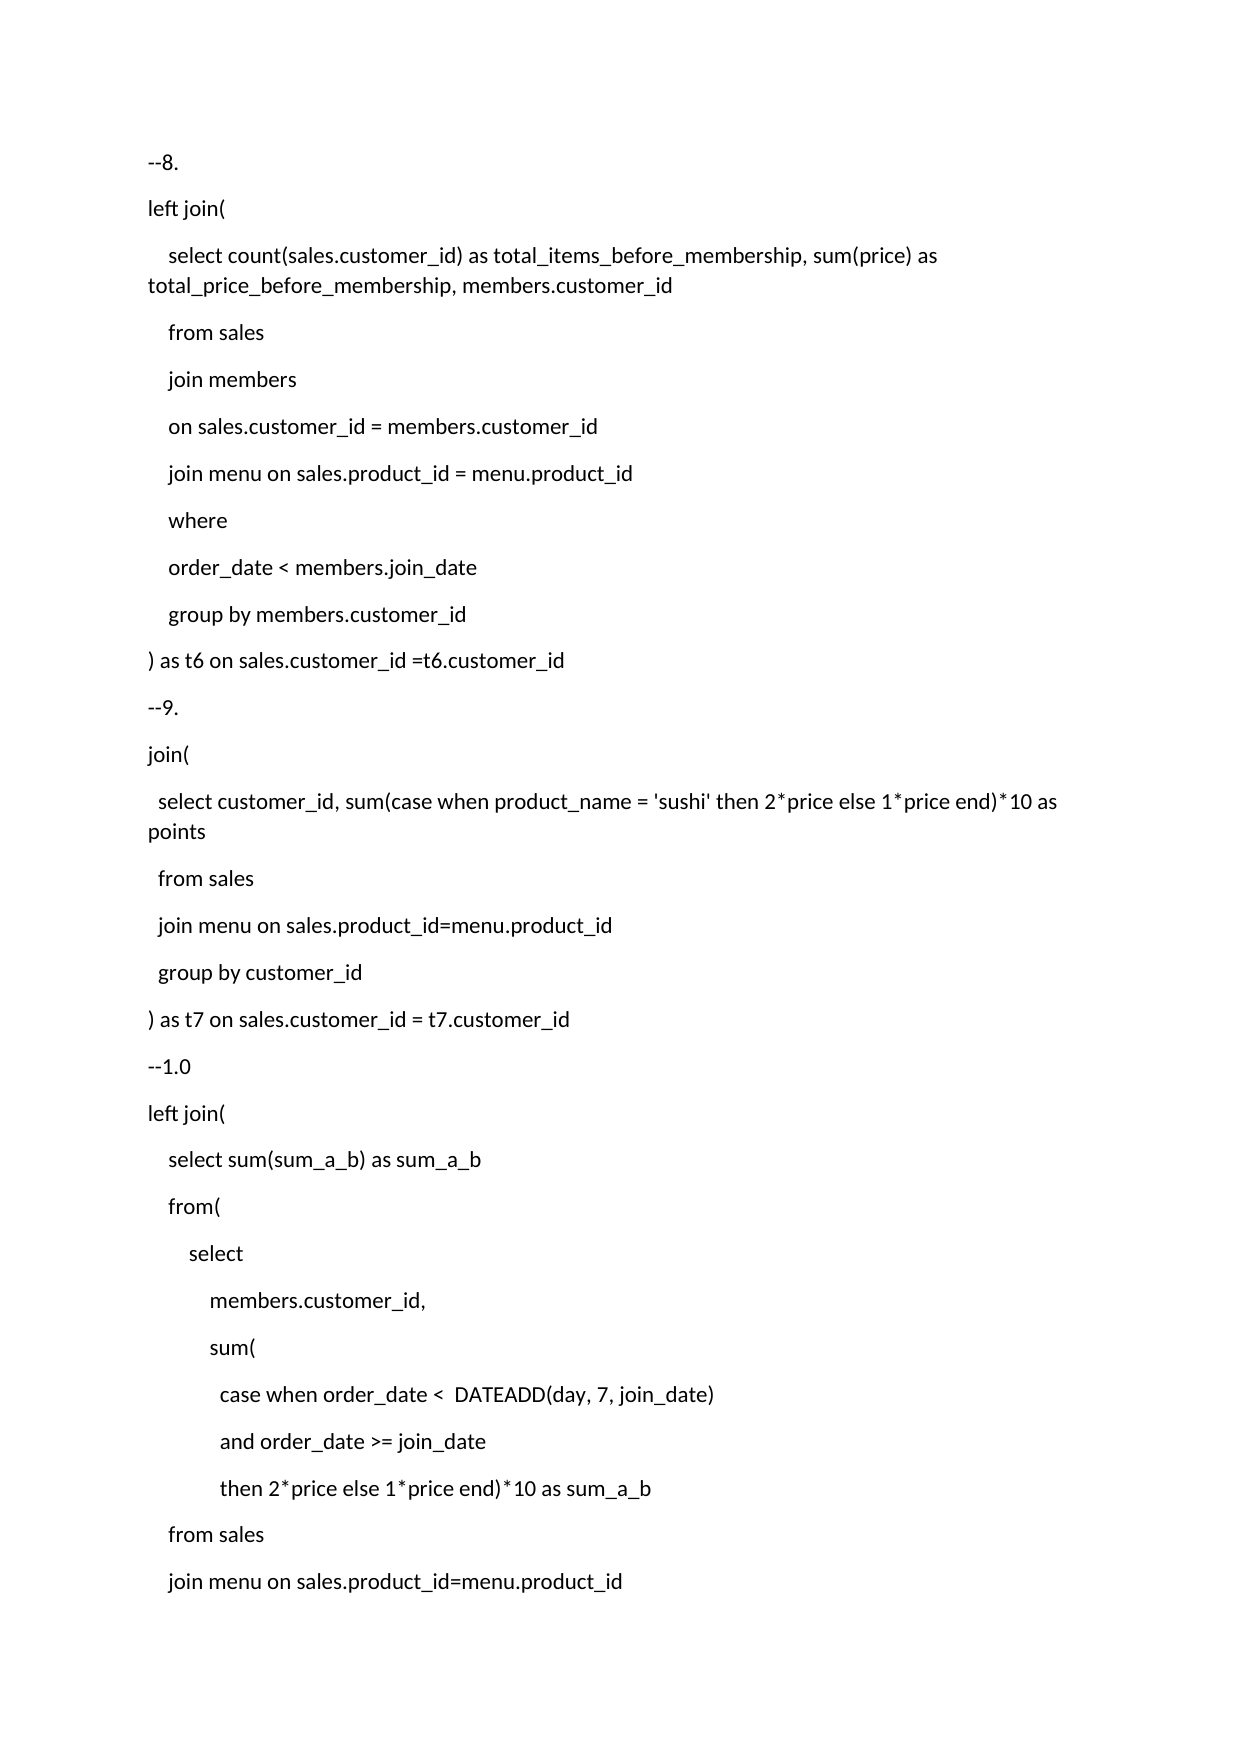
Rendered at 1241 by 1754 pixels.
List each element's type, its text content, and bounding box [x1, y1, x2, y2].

text select count(sales.customer_id) as total_items_before_membership, sum(price) as total_price_before_membership, members.customer_id [148, 241, 1093, 299]
text select [148, 1239, 1093, 1267]
text left join( [148, 1099, 1093, 1127]
text ) as t6 on sales.customer_id =t6.customer_id [148, 647, 1093, 674]
text --1.0 [148, 1052, 1093, 1080]
text select customer_id, sum(case when product_name = 'sushi' then 2*price else 1*price end)*10 as points [148, 787, 1093, 845]
text join members [148, 365, 1093, 393]
text where [148, 506, 1093, 534]
text from sales [148, 864, 1093, 892]
text group by customer_id [148, 958, 1093, 986]
text then 2*price else 1*price end)*10 as sum_a_b [148, 1474, 1093, 1502]
text members.customer_id, [148, 1286, 1093, 1314]
text order_date < members.join_date [148, 553, 1093, 581]
text and order_date >= join_date [148, 1427, 1093, 1455]
text from( [148, 1192, 1093, 1220]
text on sales.customer_id = members.customer_id [148, 412, 1093, 440]
text left join( [148, 194, 1093, 222]
text ) as t7 on sales.customer_id = t7.customer_id [148, 1005, 1093, 1033]
text join menu on sales.product_id = menu.product_id [148, 459, 1093, 487]
text sum( [148, 1333, 1093, 1361]
text group by members.customer_id [148, 600, 1093, 628]
text join menu on sales.product_id=menu.product_id [148, 911, 1093, 939]
text join( [148, 740, 1093, 768]
text join menu on sales.product_id=menu.product_id [148, 1567, 1093, 1595]
text --8. [148, 148, 1093, 176]
text case when order_date < DATEADD(day, 7, join_date) [148, 1380, 1093, 1408]
text --9. [148, 693, 1093, 721]
text from sales [148, 318, 1093, 346]
text from sales [148, 1521, 1093, 1548]
text select sum(sum_a_b) as sum_a_b [148, 1146, 1093, 1173]
